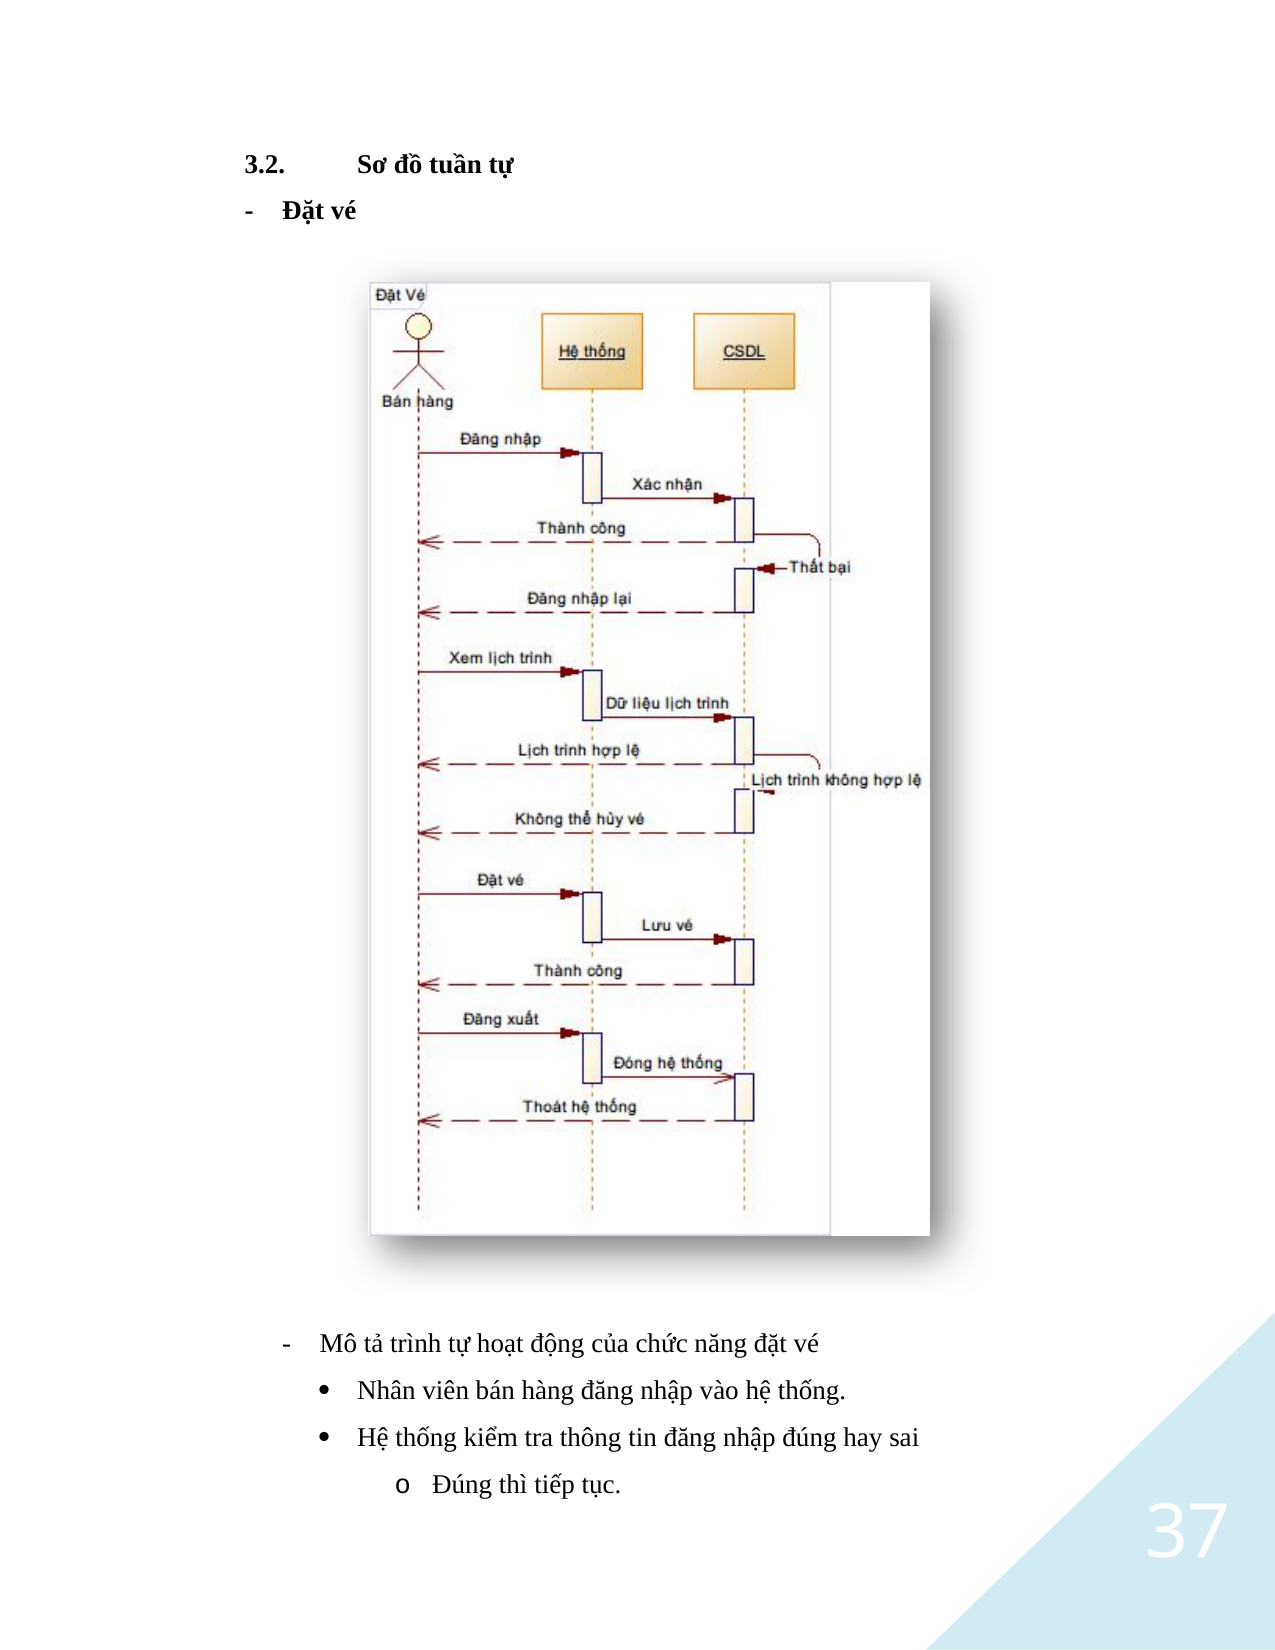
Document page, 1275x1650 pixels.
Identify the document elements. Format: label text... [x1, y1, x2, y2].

list Đúng thì tiếp tục. [394, 1468, 1127, 1501]
list Nhân viên bán hàng đăng nhập vào hệ thống. [319, 1374, 1127, 1405]
list Mô tả trình tự hoạt động của chức năng đặt vé [282, 1327, 1127, 1359]
picture [368, 282, 930, 1236]
list Sơ đồ tuần tự [244, 148, 1127, 179]
list Đặt vé [244, 194, 1127, 226]
list Hệ thống kiểm tra thông tin đăng nhập đúng hay sai [319, 1421, 1127, 1452]
